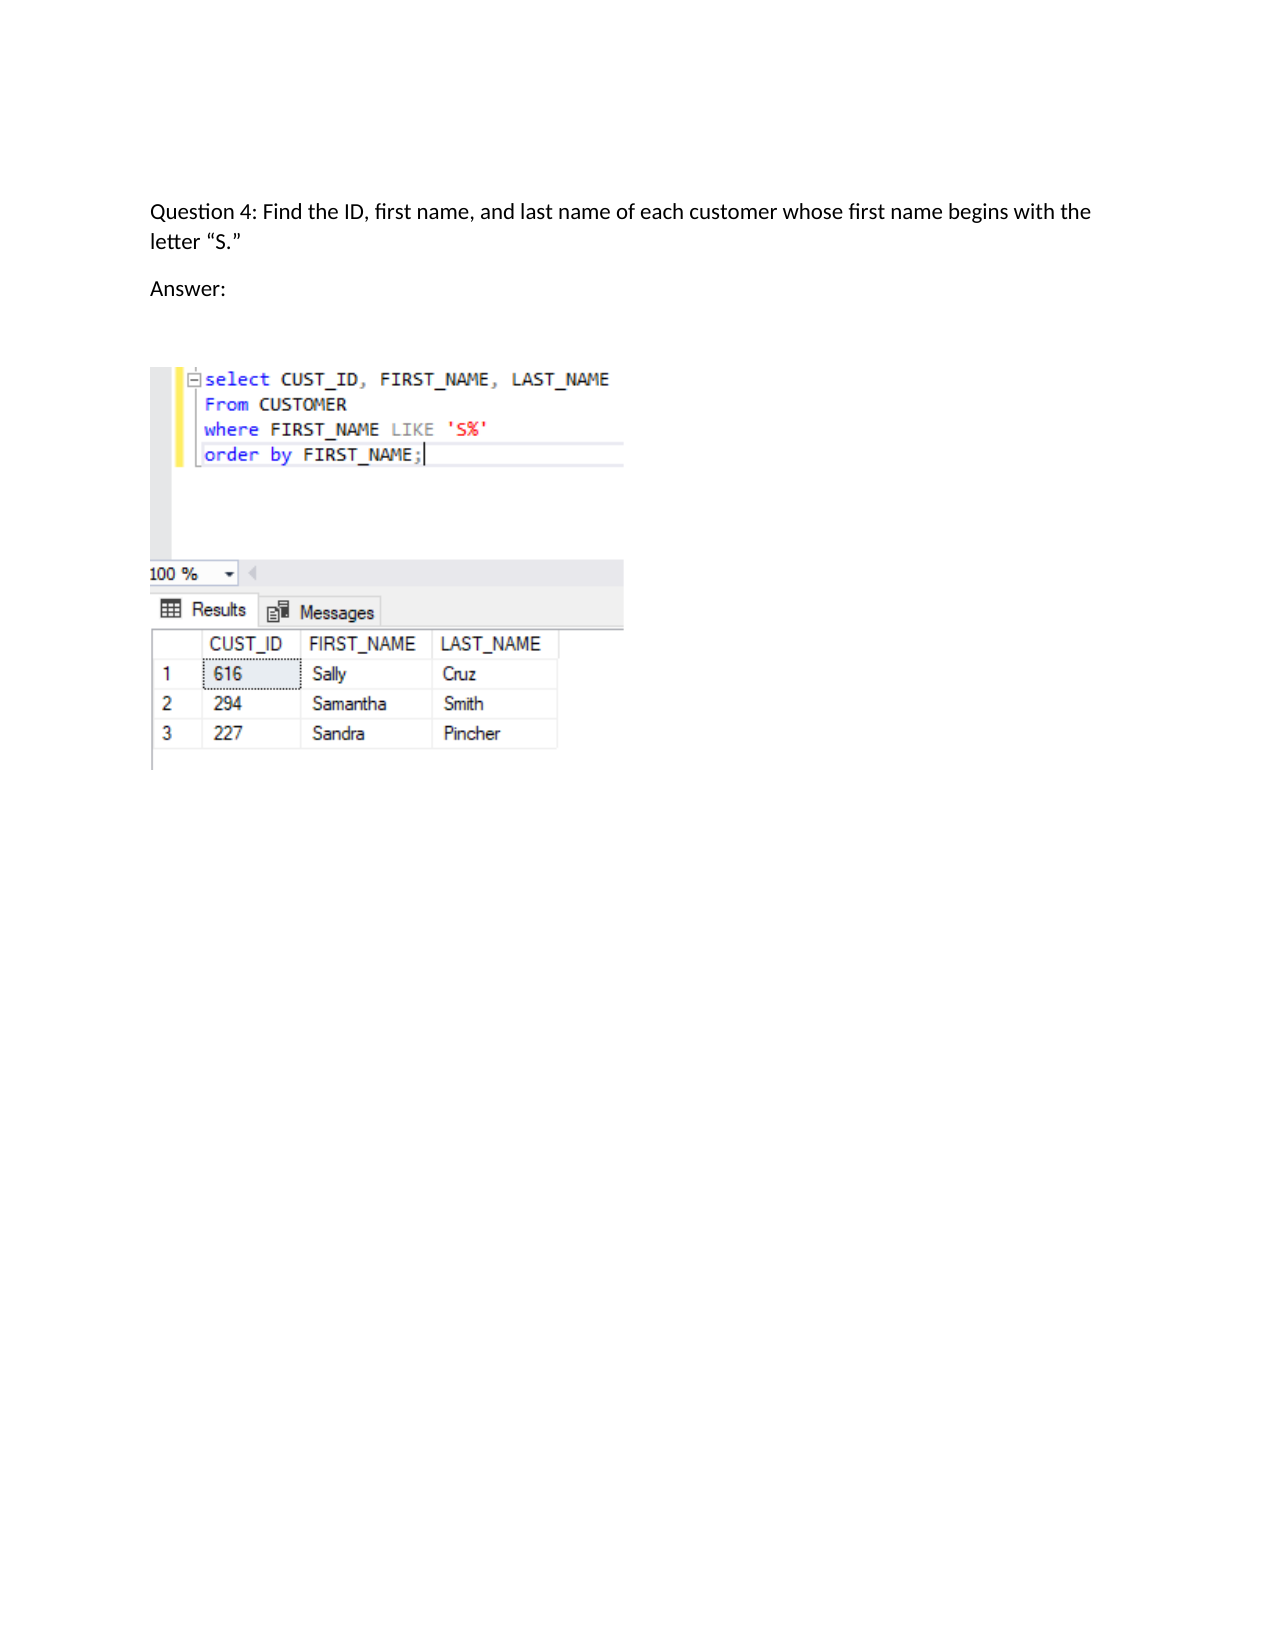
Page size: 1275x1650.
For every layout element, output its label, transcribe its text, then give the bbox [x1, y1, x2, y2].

text Question 4: Find the ID, first name, and last name of each customer whose first name begins with the letter “S.” [150, 197, 1125, 255]
text Answer: [150, 274, 1125, 302]
picture [150, 367, 624, 770]
